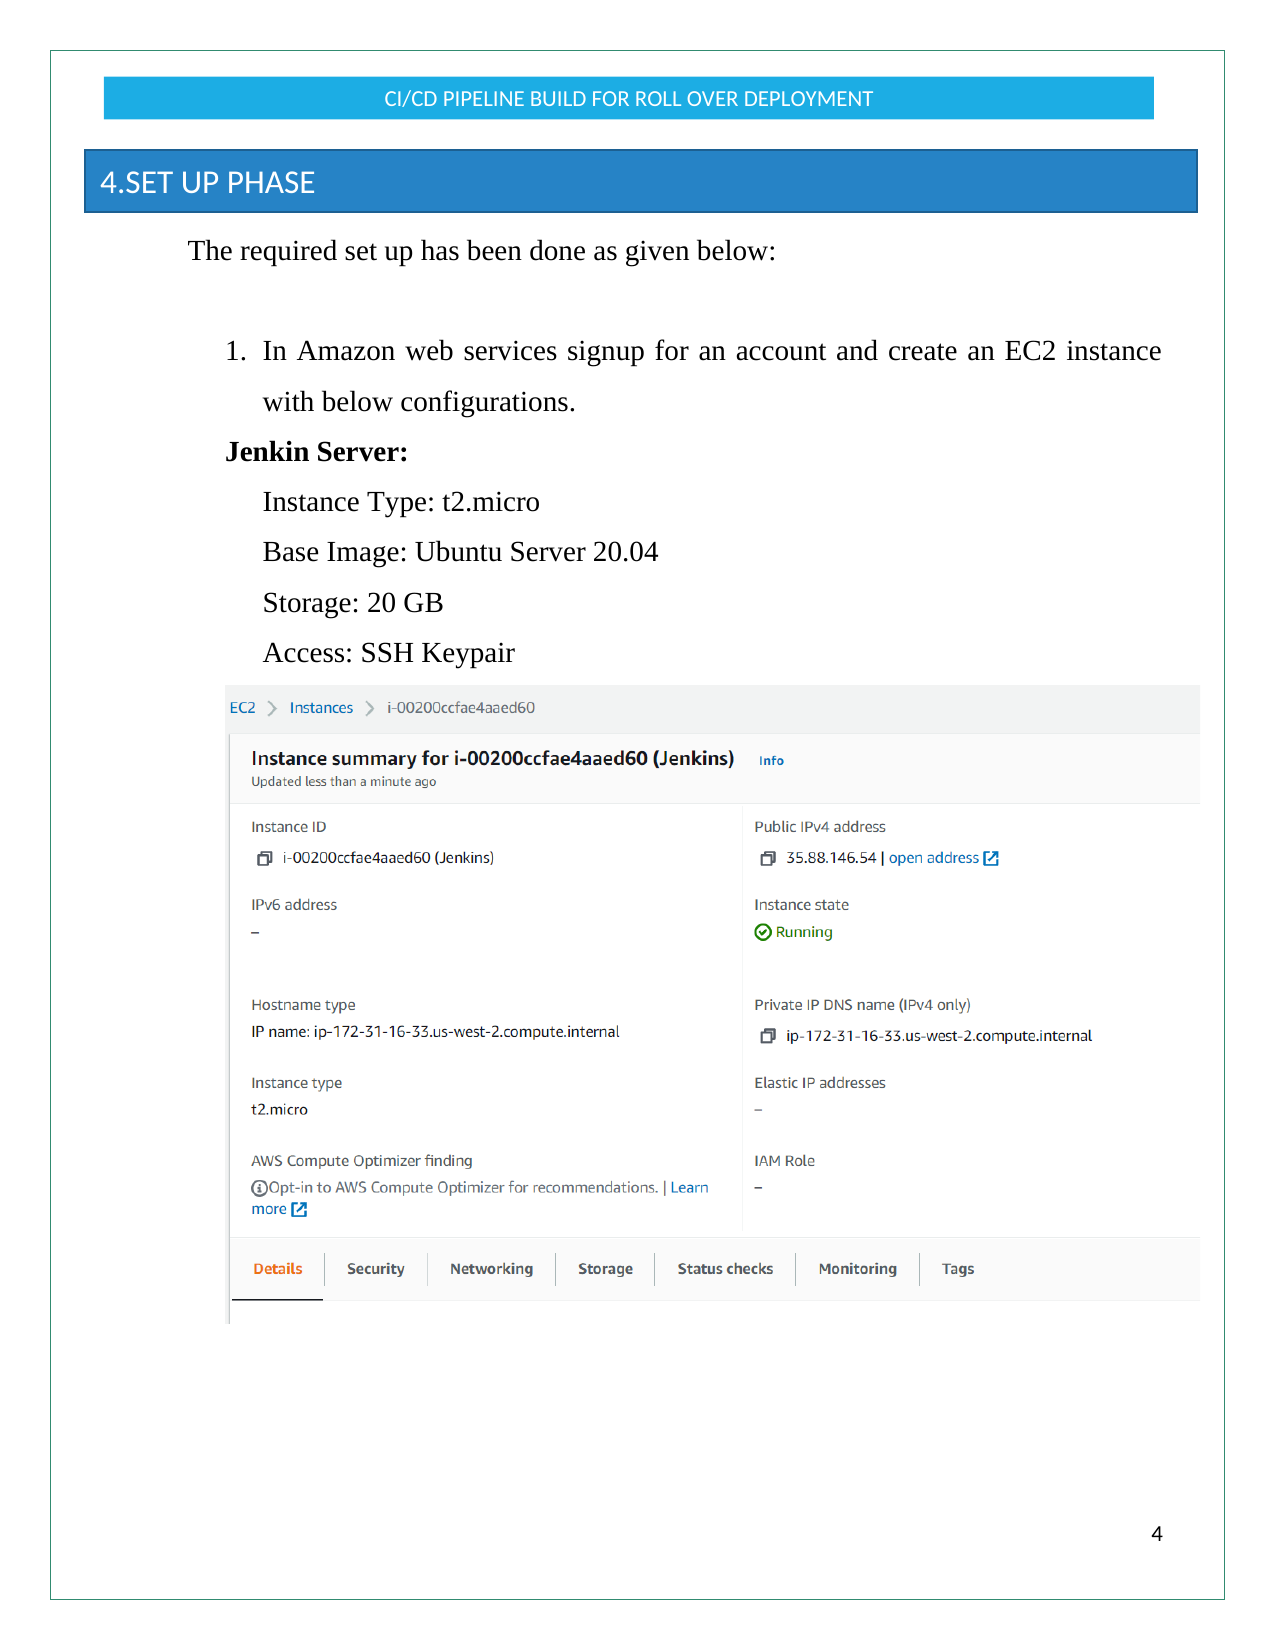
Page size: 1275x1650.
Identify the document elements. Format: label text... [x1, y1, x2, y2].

list Storage: 20 GB [225, 585, 1162, 618]
list The required set up has been done as given below: [187, 213, 1162, 266]
list Base Image: Ubuntu Server 20.04 [225, 534, 1162, 568]
list Jenkin Server: [225, 434, 1162, 467]
list In Amazon web services signup for an account and create an EC2 instance with below configurations. [225, 333, 1162, 417]
list Access: SSH Keypair [225, 635, 1162, 669]
picture [225, 685, 1200, 1324]
list Instance Type: t2.micro [225, 484, 1162, 518]
